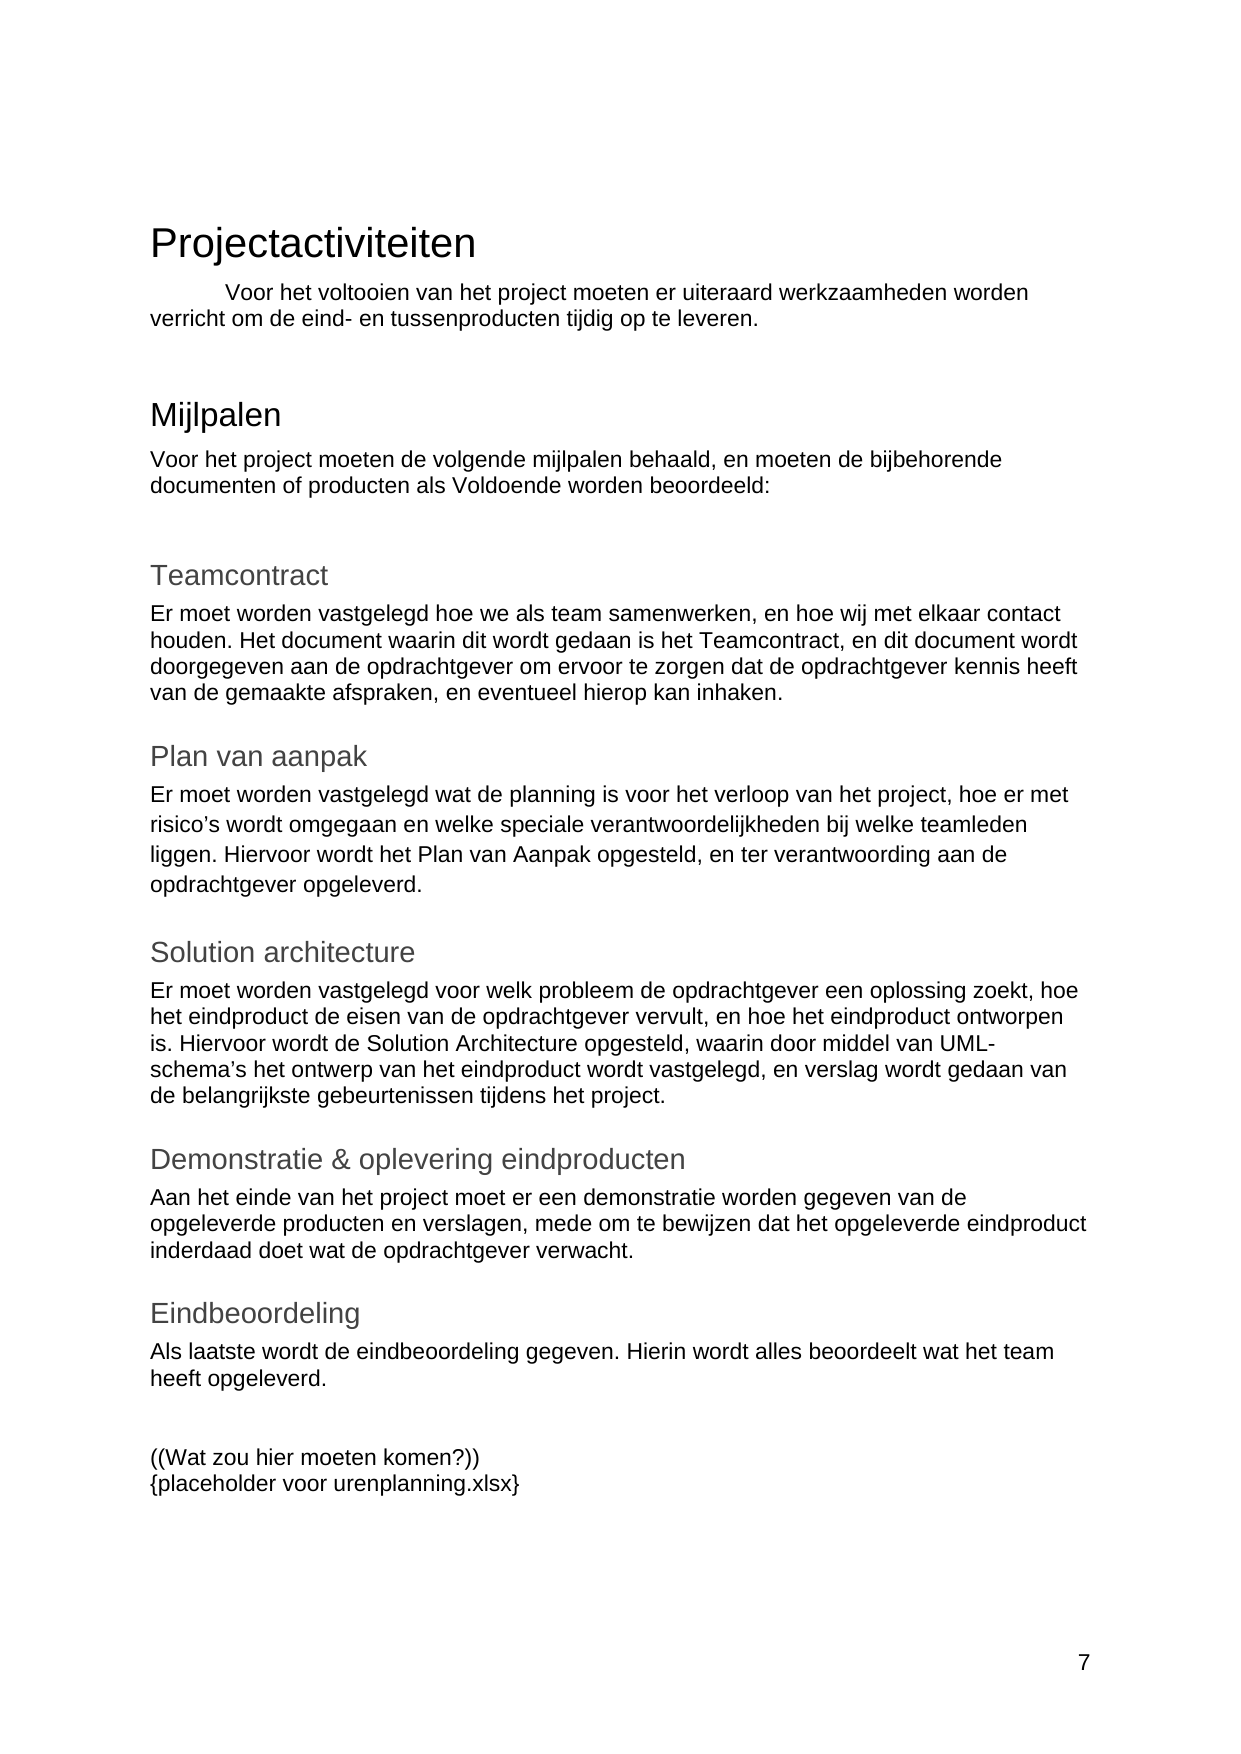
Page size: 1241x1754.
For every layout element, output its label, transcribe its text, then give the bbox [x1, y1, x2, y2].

subtitle Eindbeoordeling [150, 1296, 1090, 1330]
text Aan het einde van het project moet er een demonstratie worden gegeven van de opgeleverde producten en verslagen, mede om te bewijzen dat het opgeleverde eindproduct inderdaad doet wat de opdrachtgever verwacht. [150, 1184, 1090, 1263]
text Voor het voltooien van het project moeten er uiteraard werkzaamheden worden verricht om de eind- en tussenproducten tijdig op te leveren. [150, 278, 1090, 331]
subtitle Mijlpalen [150, 395, 1090, 433]
subtitle Teamcontract [150, 558, 1090, 592]
text Als laatste wordt de eindbeoordeling gegeven. Hierin wordt alles beoordeelt wat het team heeft opgeleverd. [150, 1338, 1090, 1391]
text Er moet worden vastgelegd voor welk probleem de opdrachtgever een oplossing zoekt, hoe het eindproduct de eisen van de opdrachtgever vervult, en hoe het eindproduct ontworpen is. Hiervoor wordt de Solution Architecture opgesteld, waarin door middel van UML-schema’s het ontwerp van het eindproduct wordt vastgelegd, en verslag wordt gedaan van de belangrijkste gebeurtenissen tijdens het project. [150, 977, 1090, 1109]
text ((Wat zou hier moeten komen?)) [150, 1443, 1090, 1470]
subtitle Solution architecture [150, 935, 1090, 968]
subtitle Plan van aanpak [150, 739, 1090, 772]
text Er moet worden vastgelegd wat de planning is voor het verloop van het project, hoe er met risico’s wordt omgegaan en welke speciale verantwoordelijkheden bij welke teamleden liggen. Hiervoor wordt het Plan van Aanpak opgesteld, en ter verantwoording aan de opdrachtgever opgeleverd. [150, 781, 1090, 898]
text Er moet worden vastgelegd hoe we als team samenwerken, en hoe wij met elkaar contact houden. Het document waarin dit wordt gedaan is het Teamcontract, en dit document wordt doorgegeven aan de opdrachtgever om ervoor te zorgen dat de opdrachtgever kennis heeft van de gemaakte afspraken, en eventueel hierop kan inhaken. [150, 600, 1090, 706]
subtitle Demonstratie & oplevering eindproducten [150, 1142, 1090, 1176]
text {placeholder voor urenplanning.xlsx} [150, 1470, 1090, 1496]
text Voor het project moeten de volgende mijlpalen behaald, en moeten de bijbehorende documenten of producten als Voldoende worden beoordeeld: [150, 446, 1090, 499]
subtitle Projectactiviteiten [150, 218, 1090, 266]
